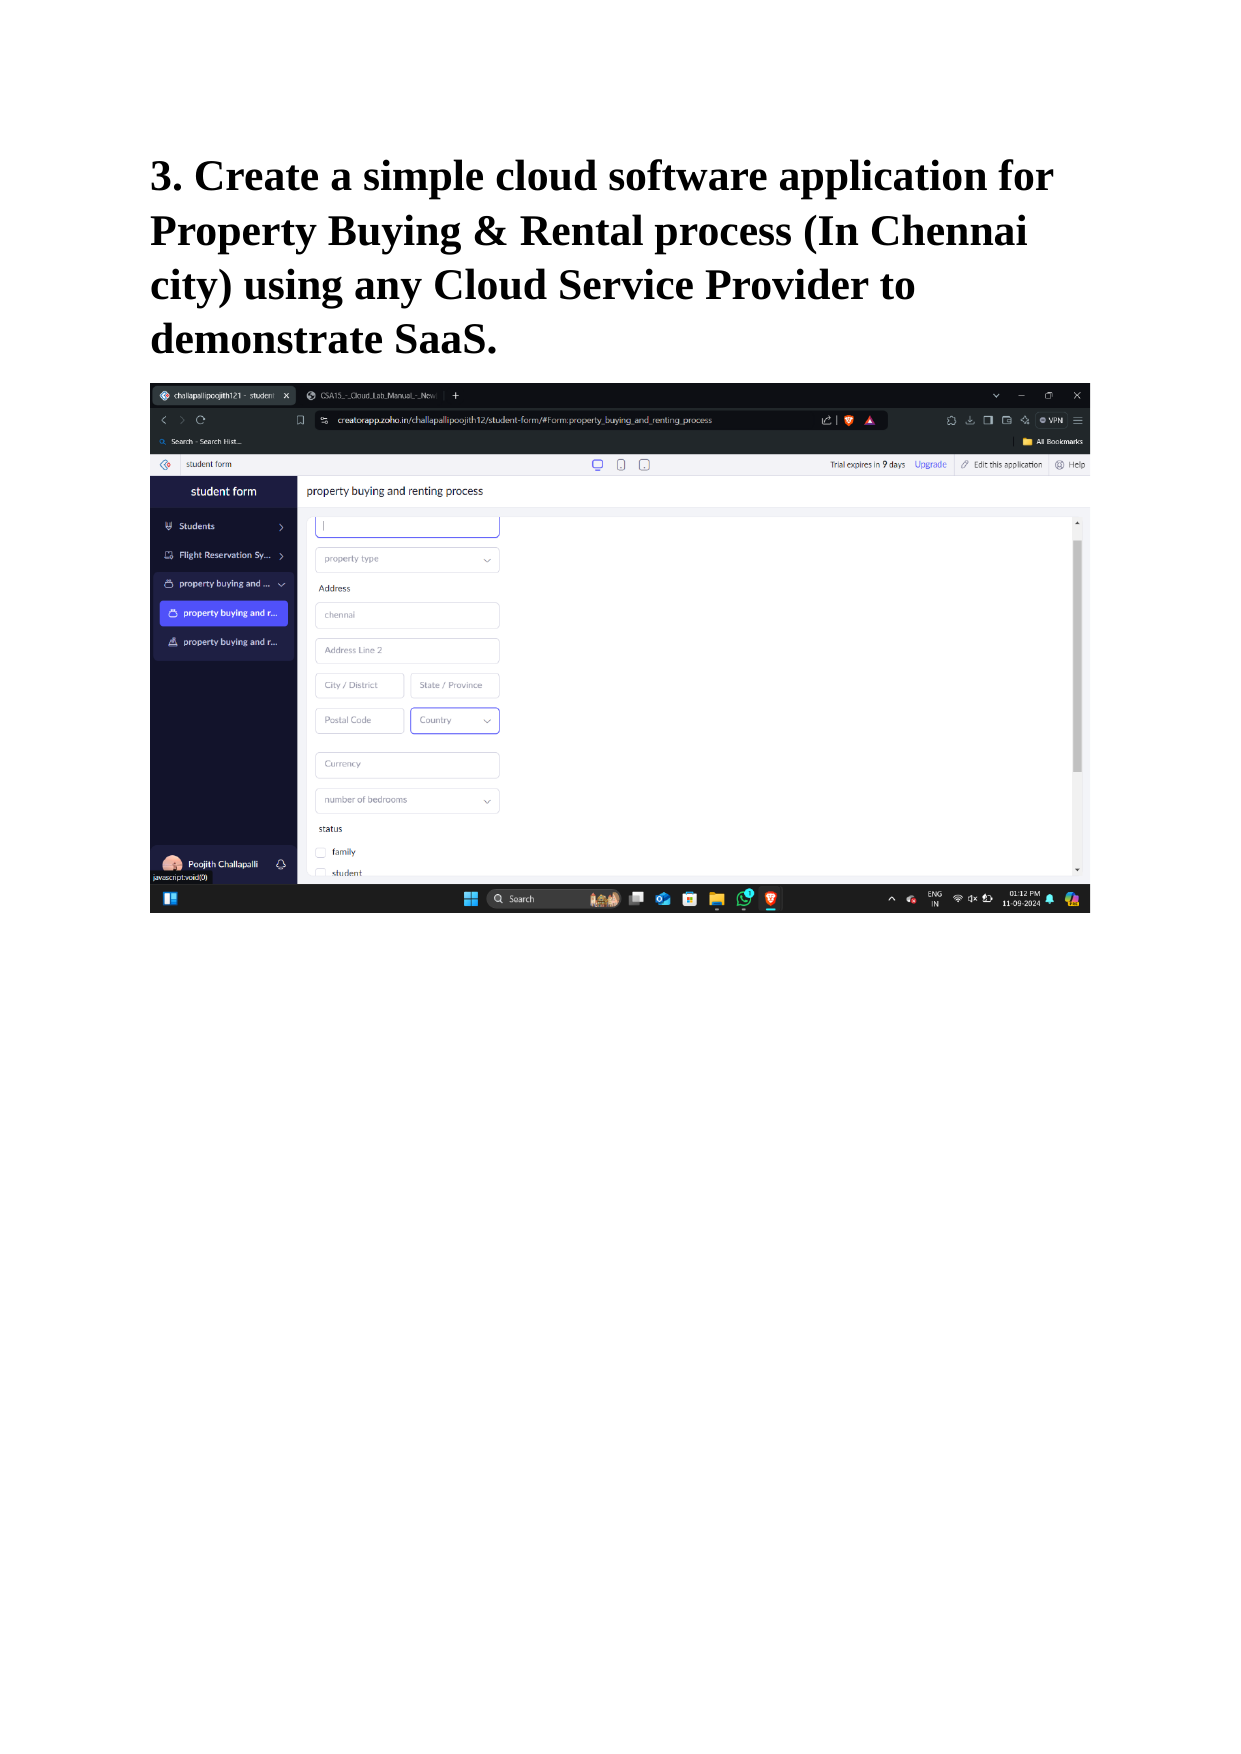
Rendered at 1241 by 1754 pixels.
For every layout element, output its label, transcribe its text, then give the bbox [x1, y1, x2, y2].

text 3. Create a simple cloud software application for Property Buying & Rental process (In Chennai city) using any Cloud Service Provider to demonstrate SaaS. [150, 150, 1090, 363]
picture [150, 383, 1091, 913]
